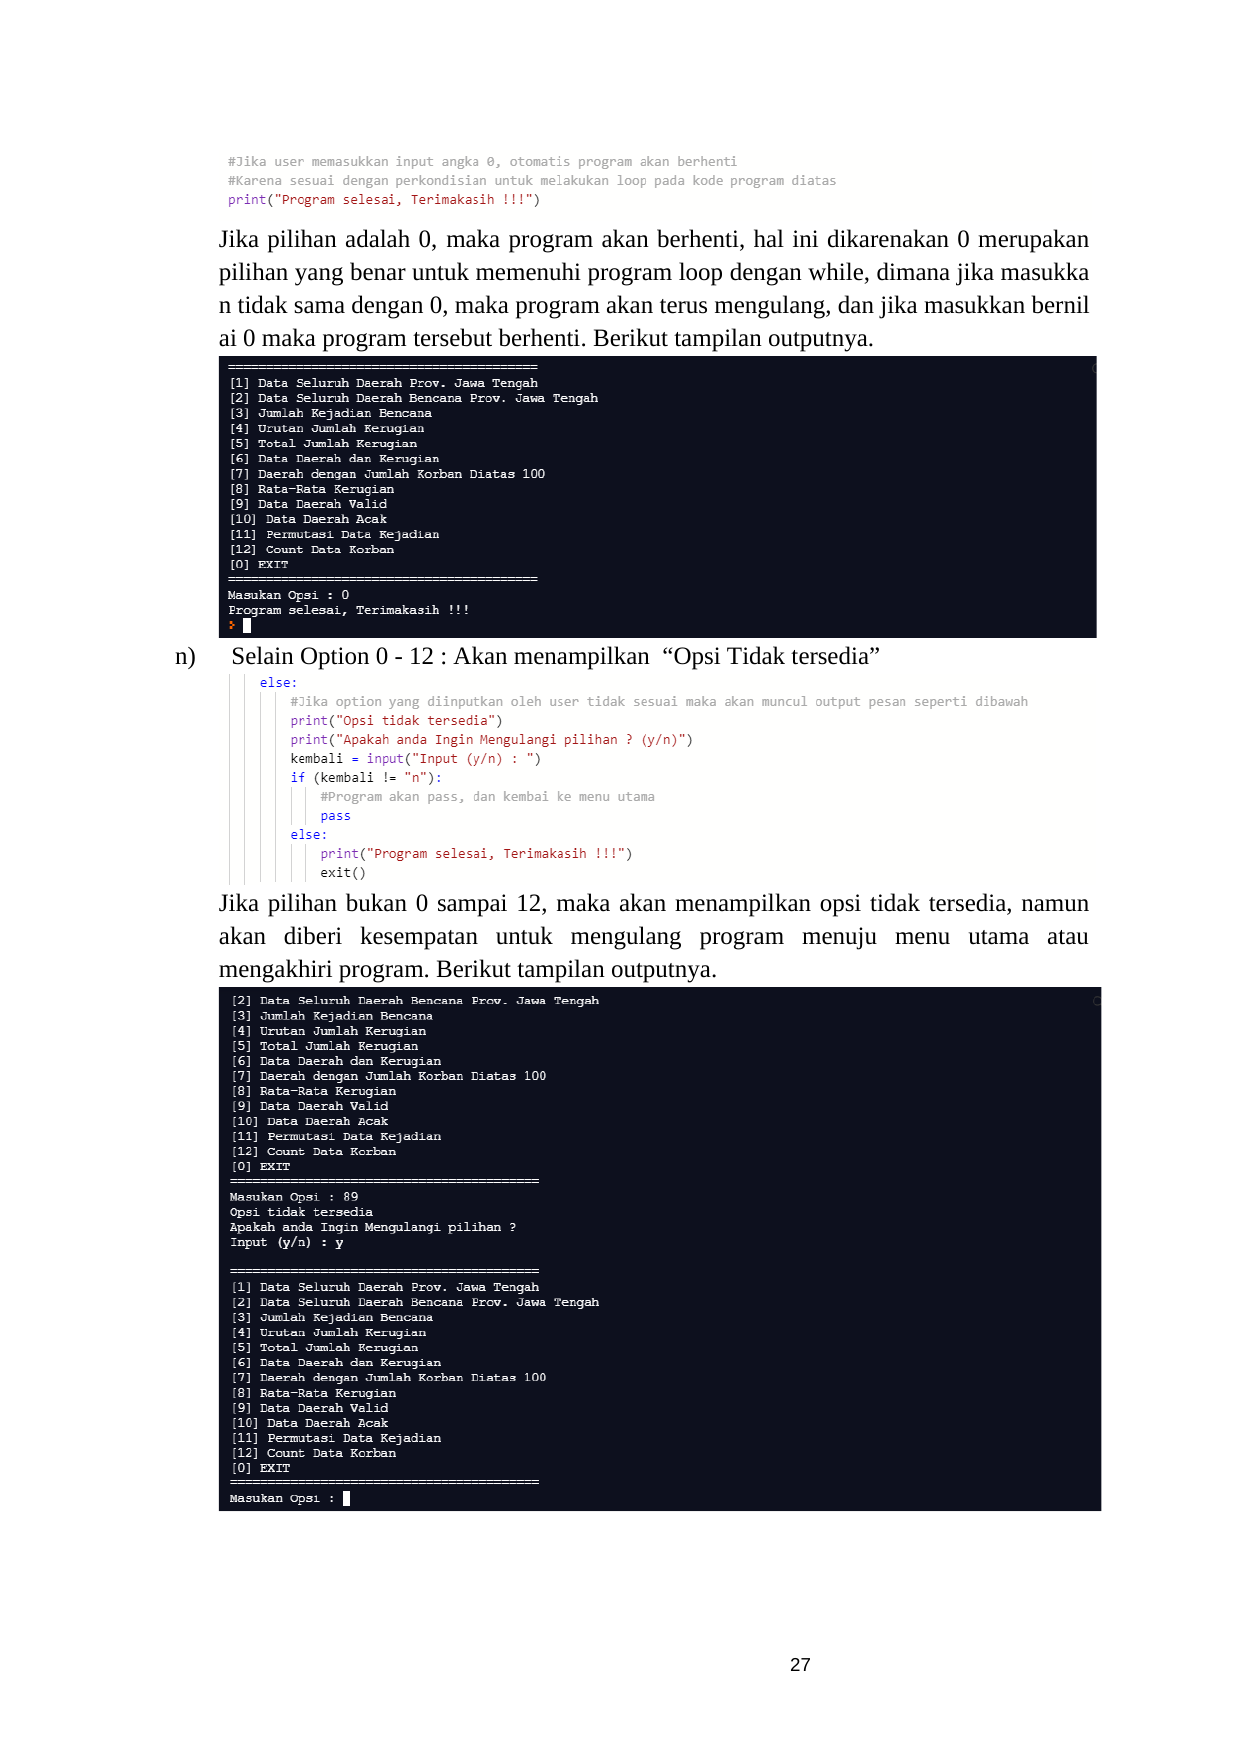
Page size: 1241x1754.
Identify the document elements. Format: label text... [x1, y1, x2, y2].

picture [218, 150, 1092, 221]
list Selain Option 0 - 12 : Akan menampilkan “Opsi Tidak tersedia” [175, 641, 1090, 670]
list Jika pilihan bukan 0 sampai 12, maka akan menampilkan opsi tidak tersedia, namun akan diberi kesempatan untuk mengulang program menuju menu utama atau mengakhiri program. Berikut tampilan outputnya. [219, 888, 1090, 983]
picture [218, 674, 1097, 885]
picture [218, 356, 1097, 638]
picture [218, 987, 1102, 1512]
list Jika pilihan adalah 0, maka program akan berhenti, hal ini dikarenakan 0 merupakan pilihan yang benar untuk memenuhi program loop dengan while, dimana jika masukkan tidak sama dengan 0, maka program akan terus mengulang, dan jika masukkan bernilai 0 maka program tersebut berhenti. Berikut tampilan outputnya. [219, 221, 1090, 352]
